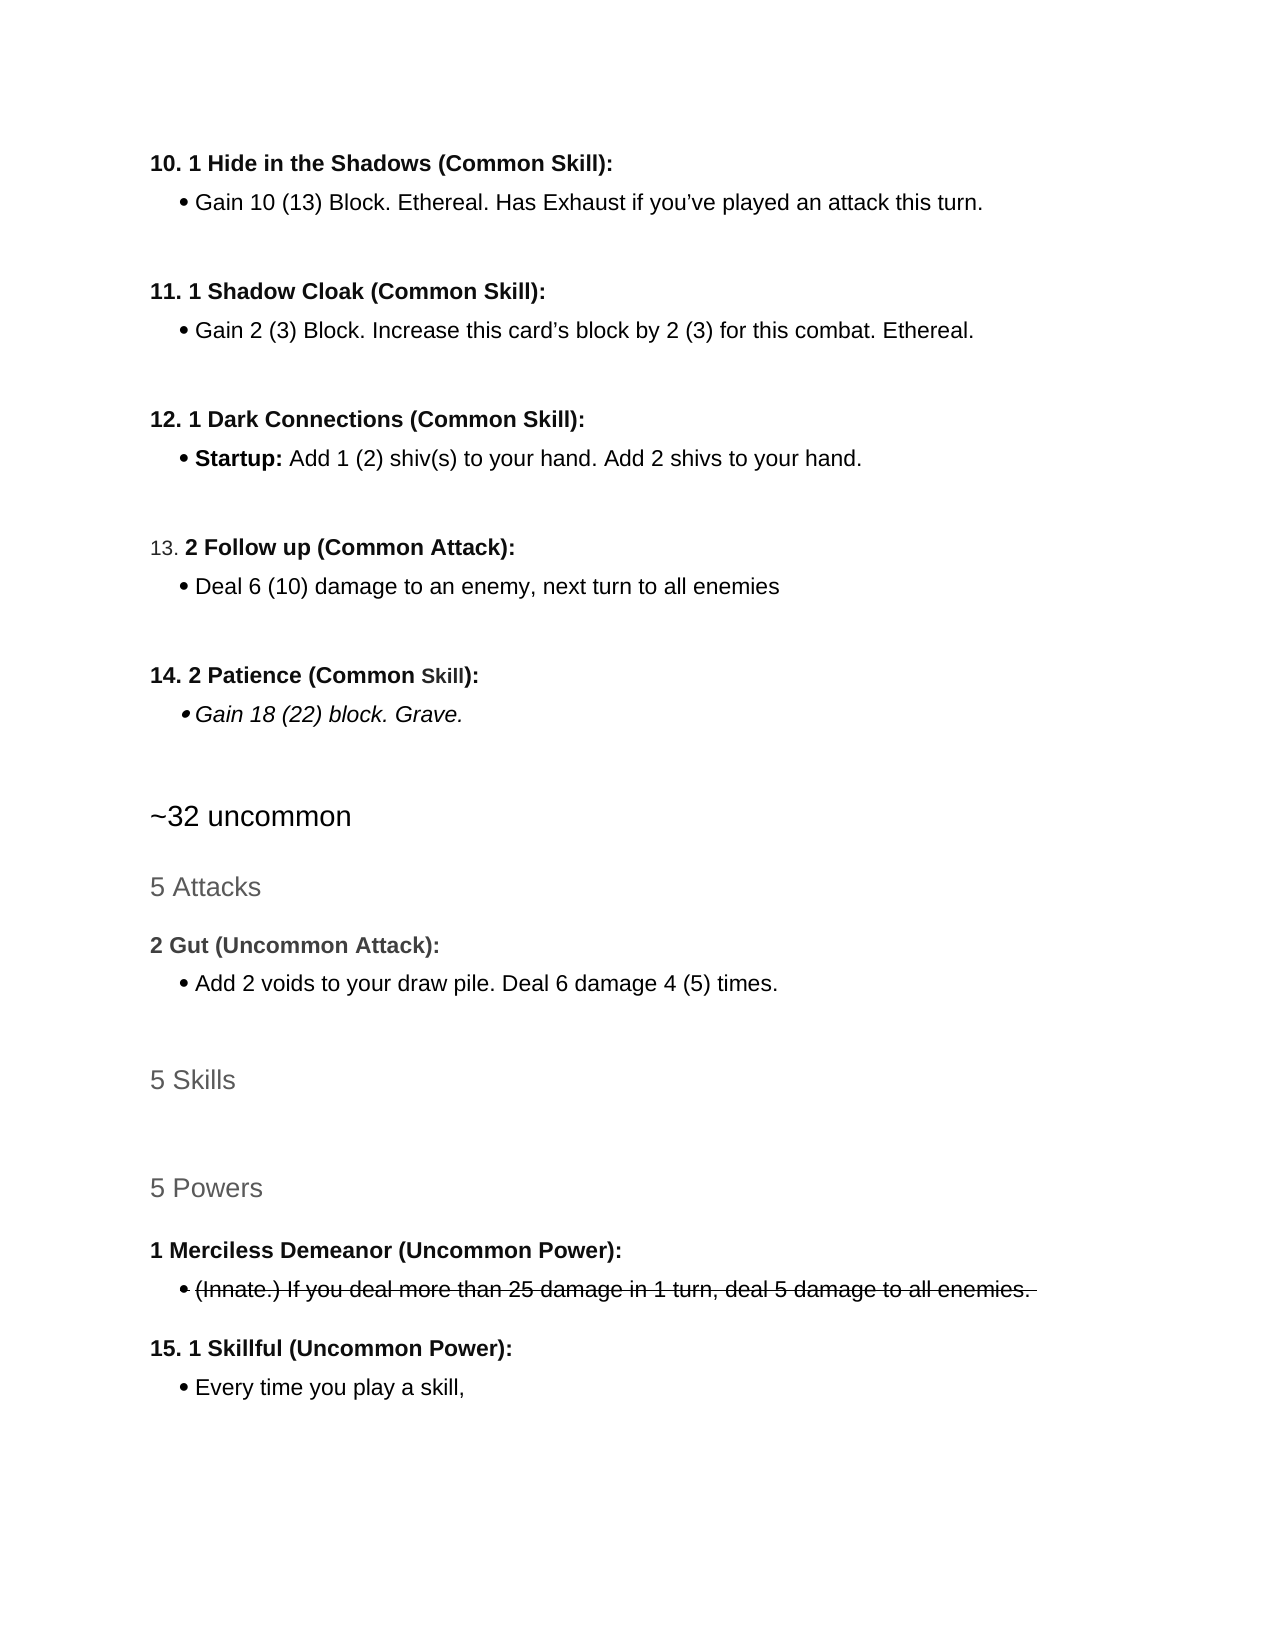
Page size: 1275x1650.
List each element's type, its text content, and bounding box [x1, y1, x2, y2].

subtitle 1 Dark Connections (Common Skill): [150, 406, 1125, 433]
subtitle ~32 uncommon [150, 799, 1125, 832]
subtitle 2 Gut (Uncommon Attack): [150, 932, 1125, 958]
list Gain 2 (3) Block. Increase this card’s block by 2 (3) for this combat. Ethereal. [180, 317, 1125, 343]
subtitle 1 Hide in the Shadows (Common Skill): [150, 150, 1125, 176]
list Startup: Add 1 (2) shiv(s) to your hand. Add 2 shivs to your hand. [180, 445, 1125, 471]
list Add 2 voids to your draw pile. Deal 6 damage 4 (5) times. [180, 970, 1125, 997]
subtitle 1 Skillful (Uncommon Power): [150, 1335, 1125, 1361]
subtitle 1 Shadow Cloak (Common Skill): [150, 278, 1125, 304]
list Gain 10 (13) Block. Ethereal. Has Exhaust if you’ve played an attack this turn. [180, 188, 1125, 215]
subtitle 2 Follow up (Common Attack): [150, 534, 1125, 561]
subtitle 2 Patience (Common Skill): [150, 662, 1125, 689]
subtitle 5 Attacks [150, 871, 1125, 902]
list Deal 6 (10) damage to an enemy, next turn to all enemies [180, 573, 1125, 599]
subtitle 1 Merciless Demeanor (Uncommon Power): [150, 1237, 1125, 1263]
subtitle 5 Skills [150, 1064, 1125, 1095]
list Every time you play a skill, [180, 1373, 1125, 1400]
subtitle 5 Powers [150, 1172, 1125, 1203]
list Gain 18 (22) block. Grave. [180, 701, 1125, 727]
list (Innate.) If you deal more than 25 damage in 1 turn, deal 5 damage to all enemies. [180, 1276, 1125, 1302]
